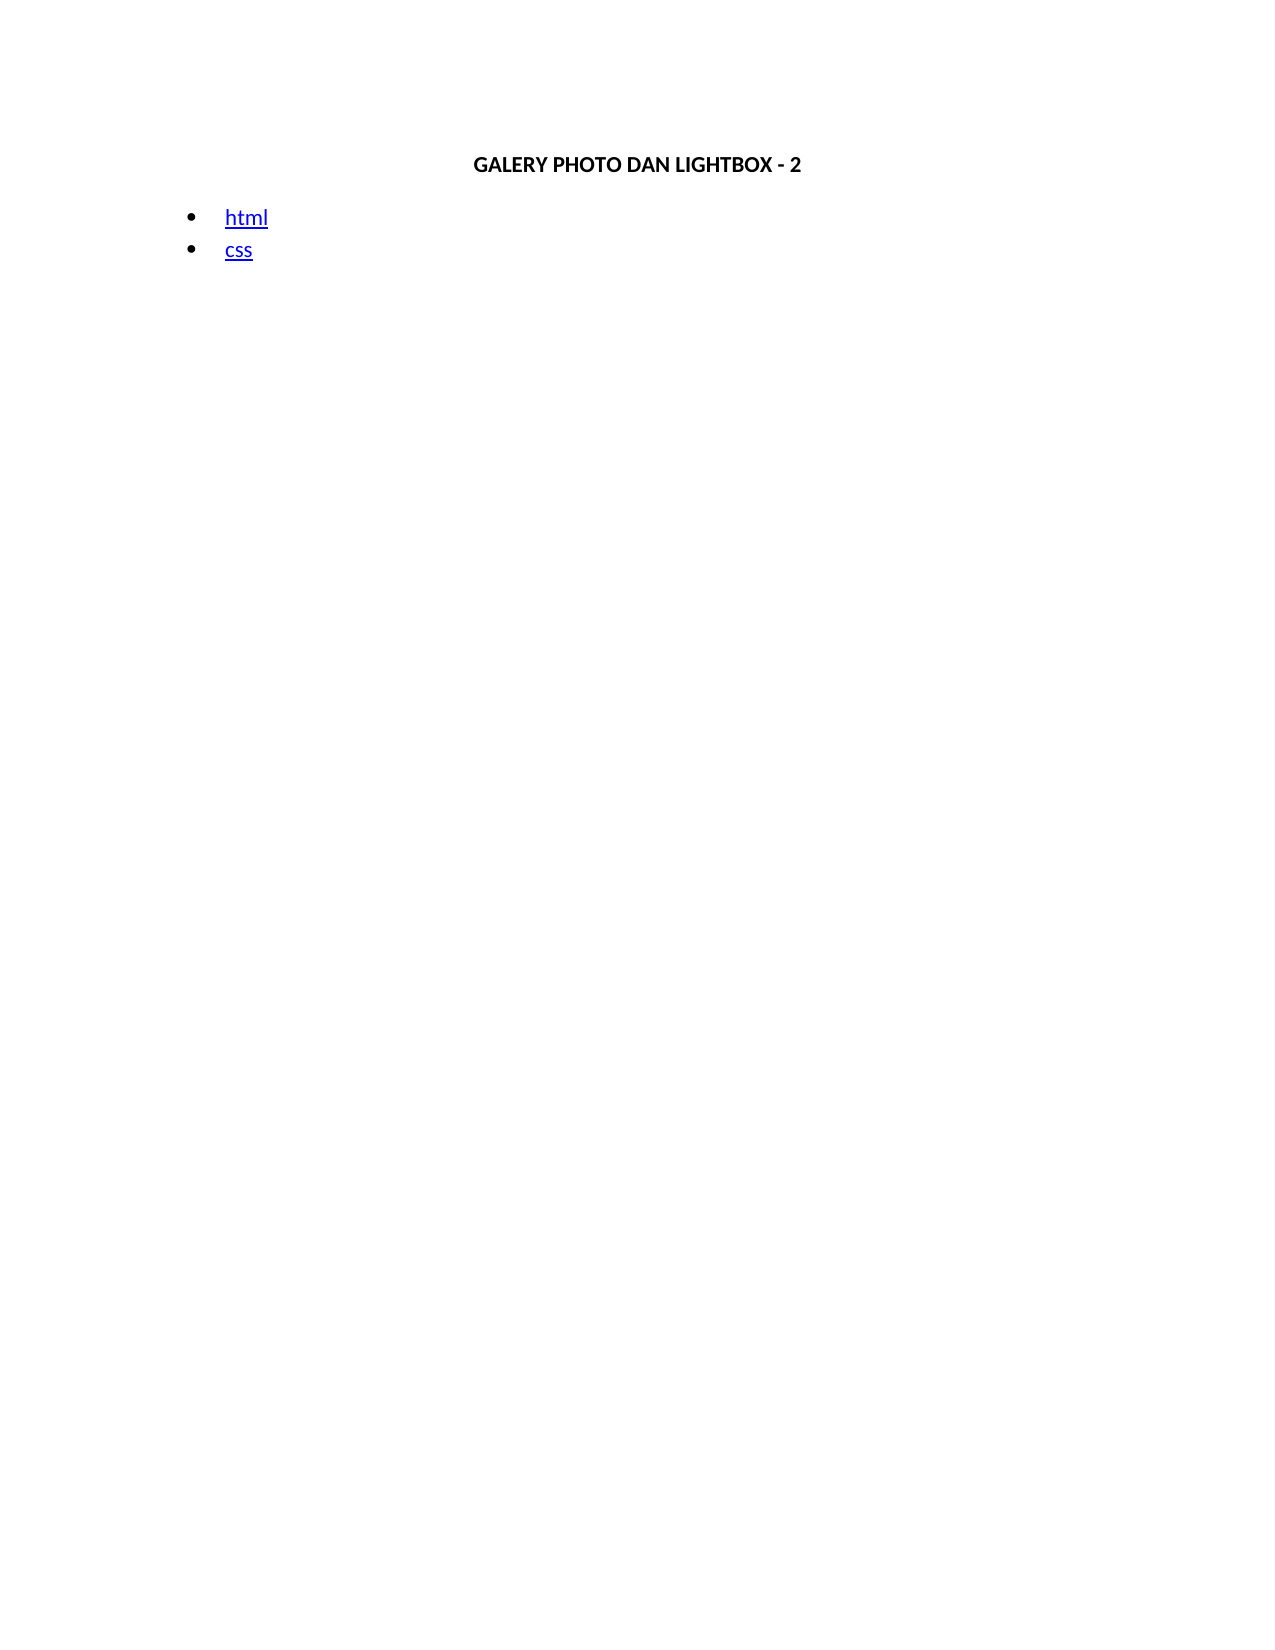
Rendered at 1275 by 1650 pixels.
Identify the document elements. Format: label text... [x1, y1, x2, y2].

text GALERY PHOTO DAN LIGHTBOX - 2 [150, 150, 1125, 178]
list html [187, 203, 1125, 231]
list css [187, 235, 1125, 263]
